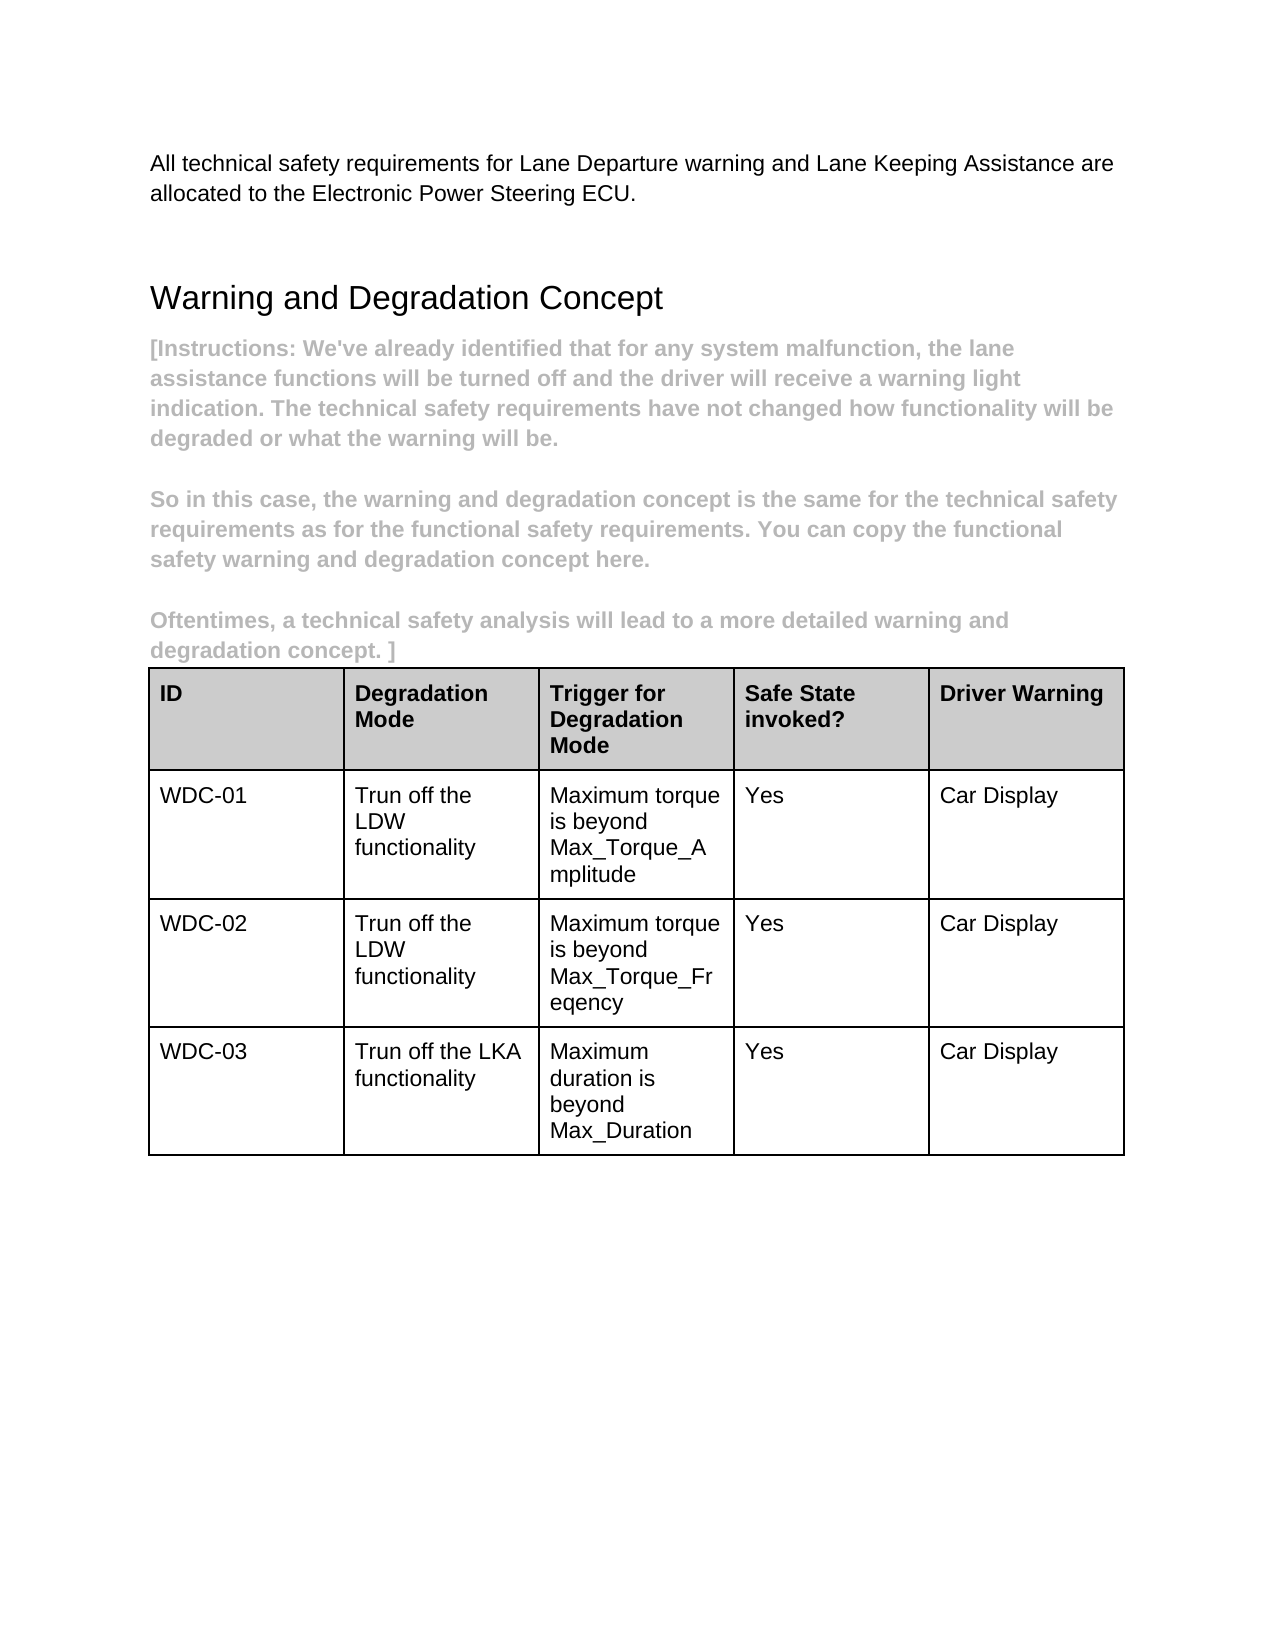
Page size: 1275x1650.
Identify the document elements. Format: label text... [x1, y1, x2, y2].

table_cell WDC-03 [150, 1028, 343, 1154]
table_cell Maximum torque is beyond Max_Torque_Freqency [540, 900, 733, 1026]
table_cell Car Display [930, 1028, 1123, 1154]
table_header Degradation Mode [345, 669, 538, 769]
text So in this case, the warning and degradation concept is the same for the technical safety requirements as for the functional safety requirements. You can copy the functional safety warning and degradation concept here. [150, 486, 1125, 573]
table_cell Car Display [930, 771, 1123, 897]
text Oftentimes, a technical safety analysis will lead to a more detailed warning and degradation concept. ] [150, 607, 1125, 663]
table_cell Car Display [930, 900, 1123, 1026]
table_cell Trun off the LDW functionality [345, 771, 538, 897]
table_header Trigger for Degradation Mode [540, 669, 733, 769]
table_cell Yes [735, 900, 928, 1026]
table_cell WDC-01 [150, 771, 343, 897]
text [Instructions: We've already identified that for any system malfunction, the lane assistance functions will be turned off and the driver will receive a warning light indication. The technical safety requirements have not changed how functionality will be degraded or what the warning will be. [150, 335, 1125, 452]
table_cell Trun off the LDW functionality [345, 900, 538, 1026]
table_header ID [150, 669, 343, 769]
table_header Safe State invoked? [735, 669, 928, 769]
table_header Driver Warning [930, 669, 1123, 769]
table_cell Maximum duration is beyond Max_Duration [540, 1028, 733, 1154]
text All technical safety requirements for Lane Departure warning and Lane Keeping Assistance are allocated to the Electronic Power Steering ECU. [150, 150, 1125, 207]
subtitle Warning and Degradation Concept [150, 278, 1125, 317]
table_cell Yes [735, 1028, 928, 1154]
table_cell Trun off the LKA functionality [345, 1028, 538, 1154]
table_cell WDC-02 [150, 900, 343, 1026]
table_cell Maximum torque is beyond Max_Torque_Amplitude [540, 771, 733, 897]
table_cell Yes [735, 771, 928, 897]
